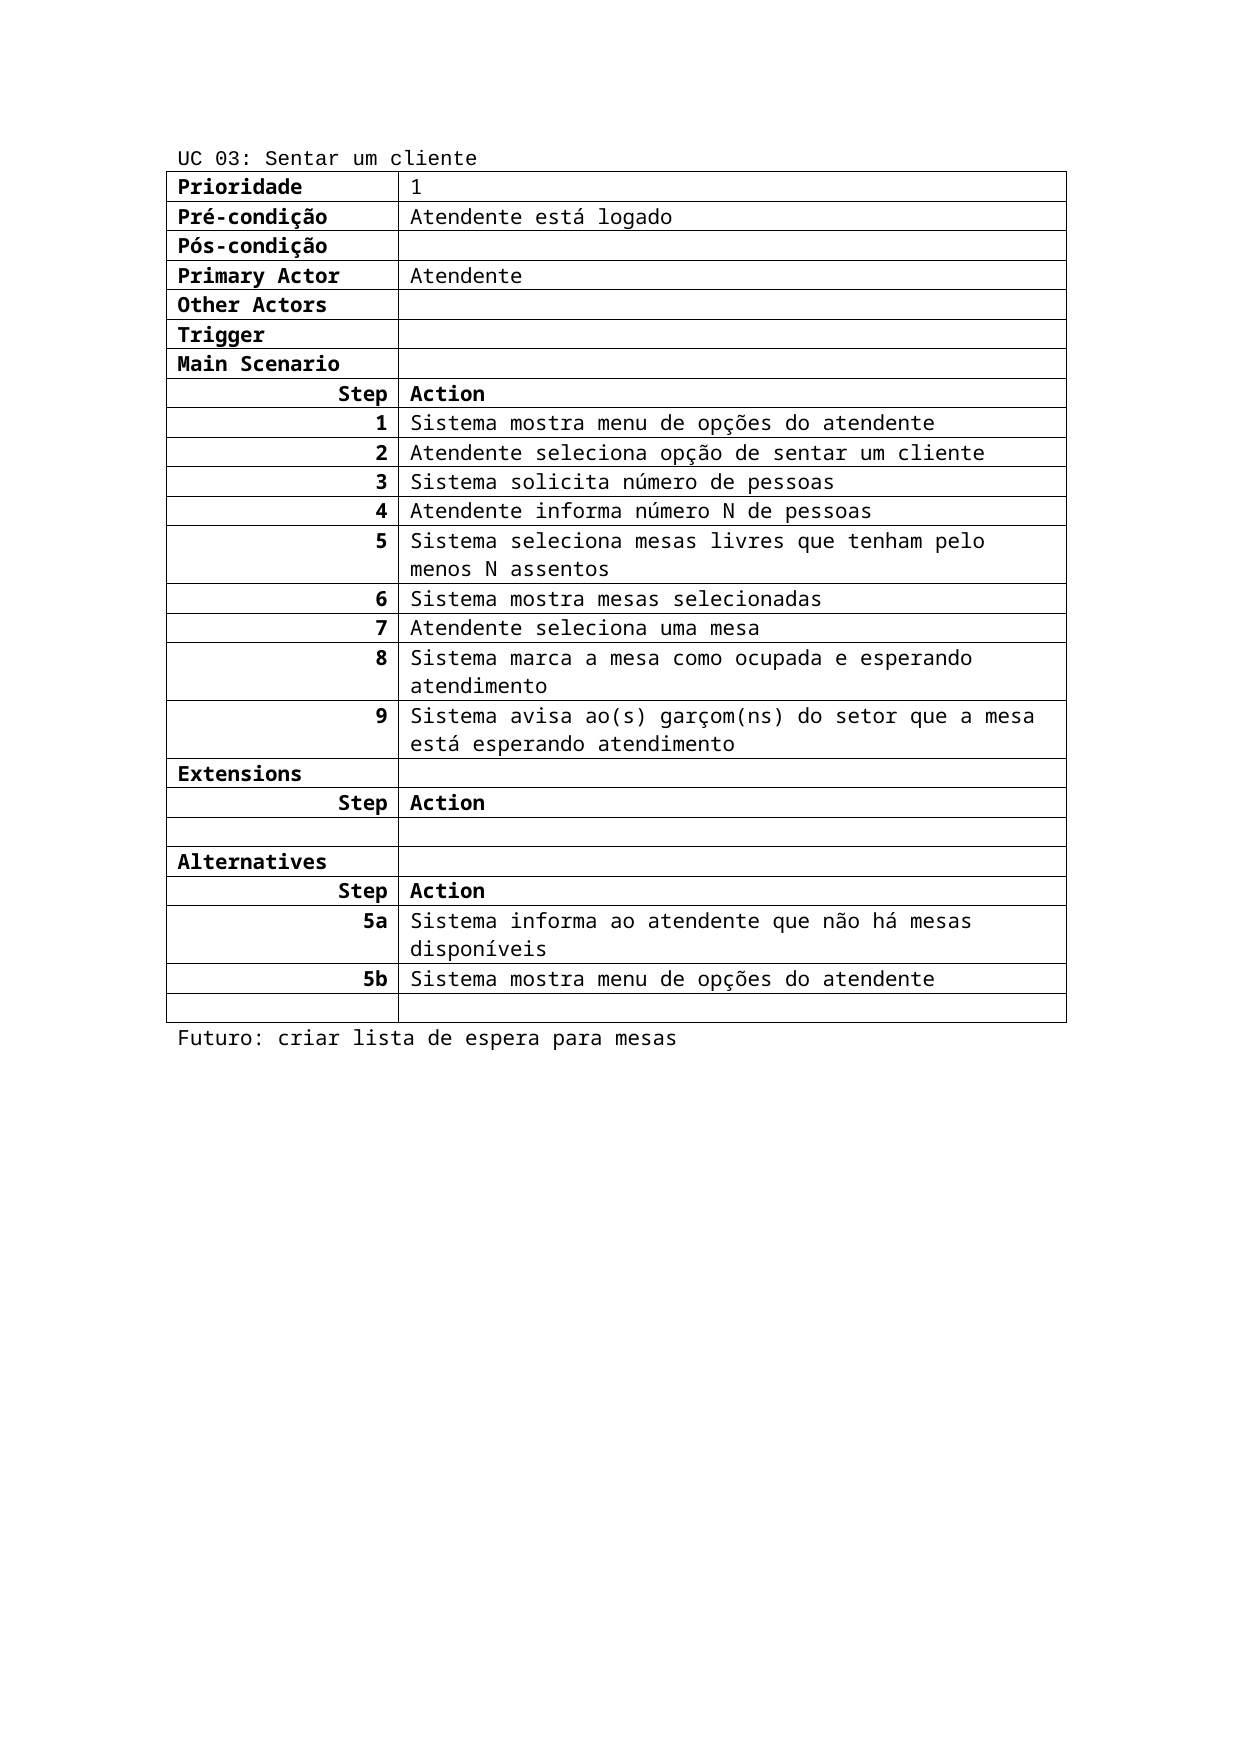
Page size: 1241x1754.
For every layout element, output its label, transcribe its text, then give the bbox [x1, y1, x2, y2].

table_cell 5 [167, 526, 398, 583]
text Futuro: criar lista de espera para mesas [177, 1023, 1063, 1051]
table_cell 1 [167, 408, 398, 437]
table_cell Primary Actor [167, 261, 398, 289]
table_cell [399, 231, 1066, 260]
table_cell Sistema avisa ao(s) garçom(ns) do setor que a mesa está esperando atendimento [399, 701, 1066, 758]
table_cell Atendente seleciona opção de sentar um cliente [399, 438, 1066, 466]
text UC 03: Sentar um cliente [177, 148, 1063, 171]
table_cell [399, 320, 1066, 348]
table_cell Step [167, 877, 398, 905]
table_cell Sistema mostra menu de opções do atendente [399, 964, 1066, 992]
table_cell Action [399, 877, 1066, 905]
table_header Prioridade [167, 172, 398, 201]
table_cell Main Scenario [167, 349, 398, 378]
table_cell Atendente informa número N de pessoas [399, 497, 1066, 525]
table_cell 5a [167, 906, 398, 963]
table_cell [399, 818, 1066, 846]
table_cell 4 [167, 497, 398, 525]
table_cell 5b [167, 964, 398, 992]
table_cell Pós-condição [167, 231, 398, 260]
table_cell Alternatives [167, 847, 398, 876]
table_cell 2 [167, 438, 398, 466]
table_cell Sistema solicita número de pessoas [399, 467, 1066, 496]
table_cell Atendente [399, 261, 1066, 289]
table_cell Trigger [167, 320, 398, 348]
table_cell Pré-condição [167, 202, 398, 230]
table_cell [167, 818, 398, 846]
table_cell [399, 290, 1066, 319]
table_cell Sistema mostra menu de opções do atendente [399, 408, 1066, 437]
table_cell Sistema informa ao atendente que não há mesas disponíveis [399, 906, 1066, 963]
table_cell Step [167, 379, 398, 407]
table_cell Atendente está logado [399, 202, 1066, 230]
table_cell [399, 994, 1066, 1022]
table_cell Atendente seleciona uma mesa [399, 614, 1066, 642]
table_cell Action [399, 379, 1066, 407]
table_cell [399, 847, 1066, 876]
table_cell 3 [167, 467, 398, 496]
table_cell Sistema mostra mesas selecionadas [399, 584, 1066, 612]
table_cell [399, 759, 1066, 787]
table_cell 6 [167, 584, 398, 612]
table_cell [399, 349, 1066, 378]
table_cell Other Actors [167, 290, 398, 319]
table_cell 7 [167, 614, 398, 642]
table_cell Step [167, 788, 398, 817]
table_cell Sistema seleciona mesas livres que tenham pelo menos N assentos [399, 526, 1066, 583]
table_cell Sistema marca a mesa como ocupada e esperando atendimento [399, 643, 1066, 700]
table_cell [167, 994, 398, 1022]
table_cell Action [399, 788, 1066, 817]
table_cell Extensions [167, 759, 398, 787]
table_cell 8 [167, 643, 398, 700]
table_header 1 [399, 172, 1066, 201]
table_cell 9 [167, 701, 398, 758]
